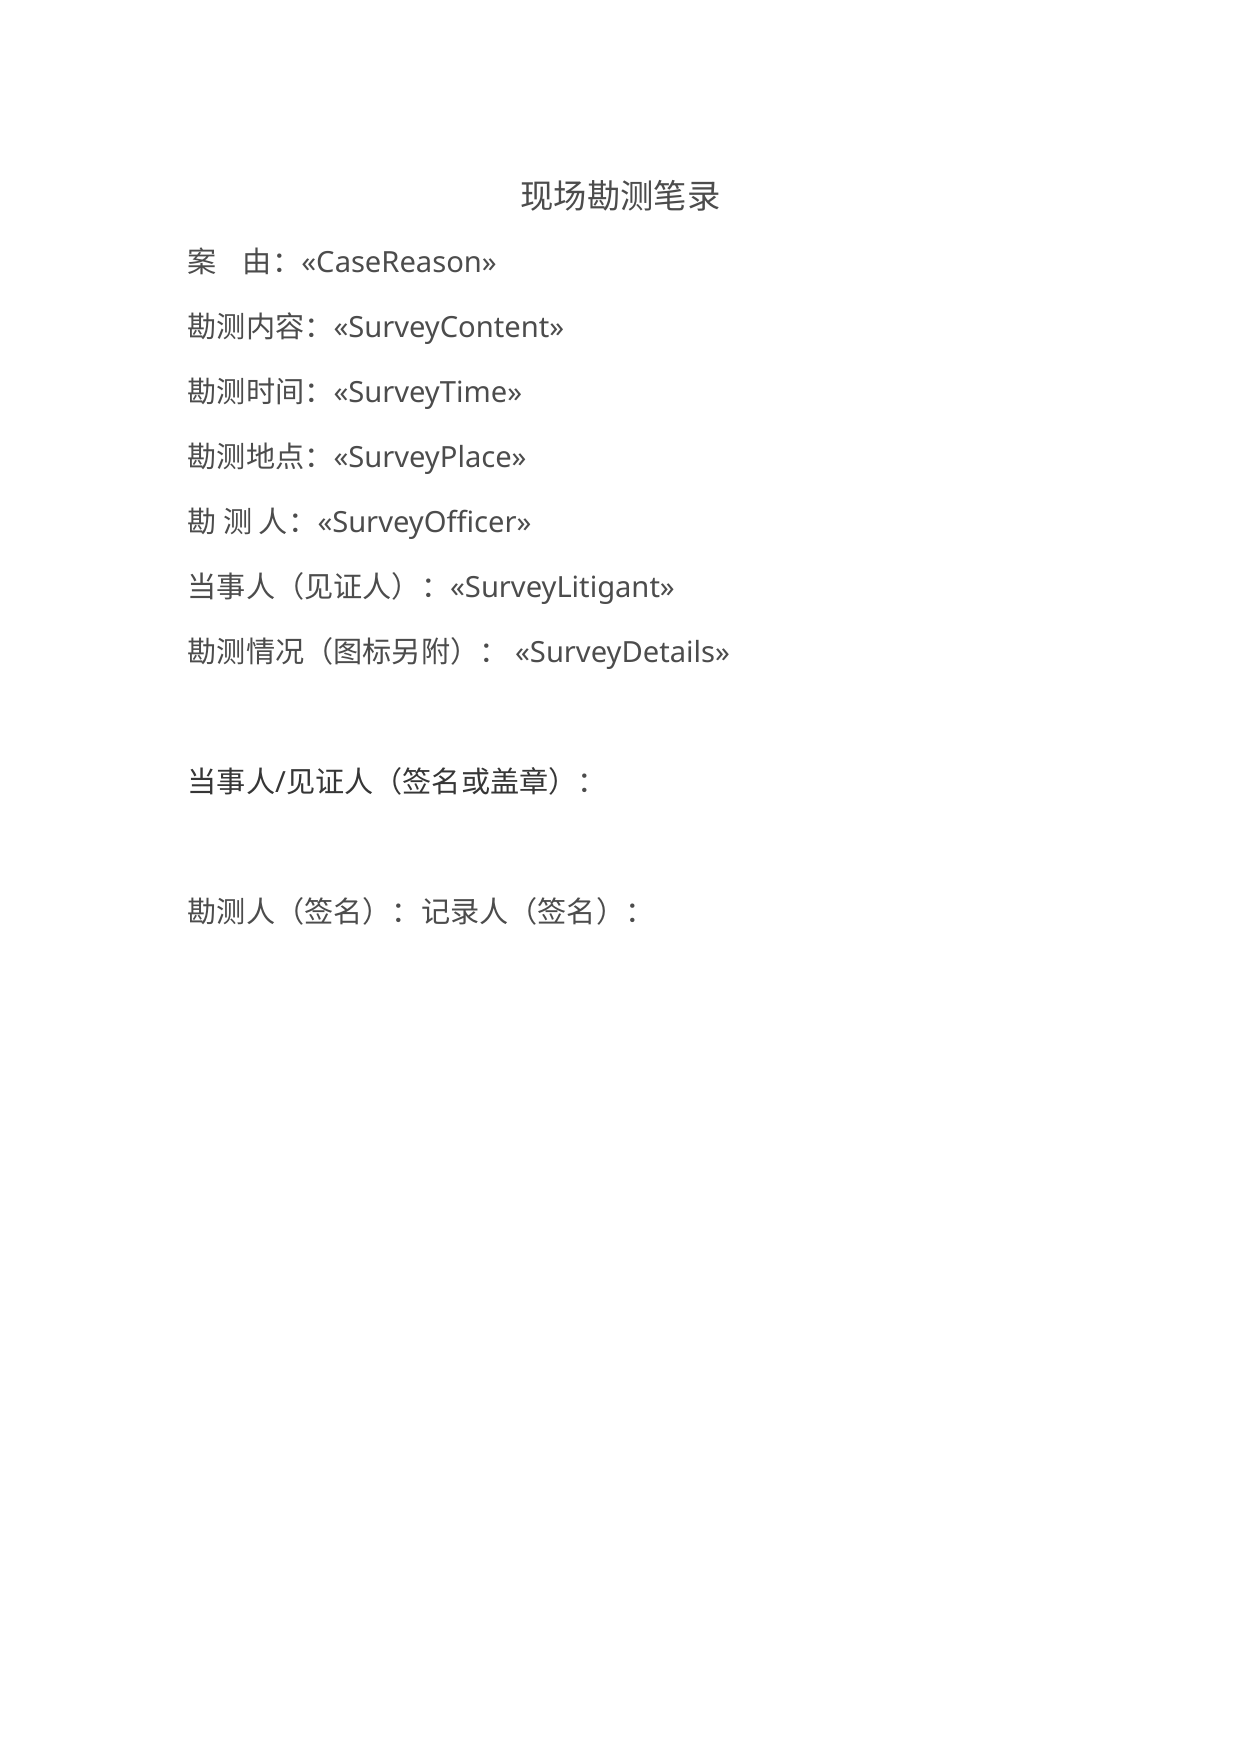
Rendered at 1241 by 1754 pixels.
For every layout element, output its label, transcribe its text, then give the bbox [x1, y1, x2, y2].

text 当事人（见证人）：«SurveyLitigant» [187, 552, 1053, 617]
text 勘测内容：«SurveyContent» [187, 292, 1053, 357]
text 当事人/见证人（签名或盖章）： [187, 747, 1053, 812]
text 勘 测 人：«SurveyOfficer» [187, 487, 1053, 552]
text 勘测人（签名）：记录人（签名）： [187, 877, 1053, 942]
text 现场勘测笔录 [187, 162, 1053, 227]
text 勘测时间：«SurveyTime» [187, 357, 1053, 422]
text 勘测情况（图标另附）： «SurveyDetails» [187, 617, 1053, 682]
text 勘测地点：«SurveyPlace» [187, 422, 1053, 487]
text 案 由：«CaseReason» [187, 227, 1053, 292]
